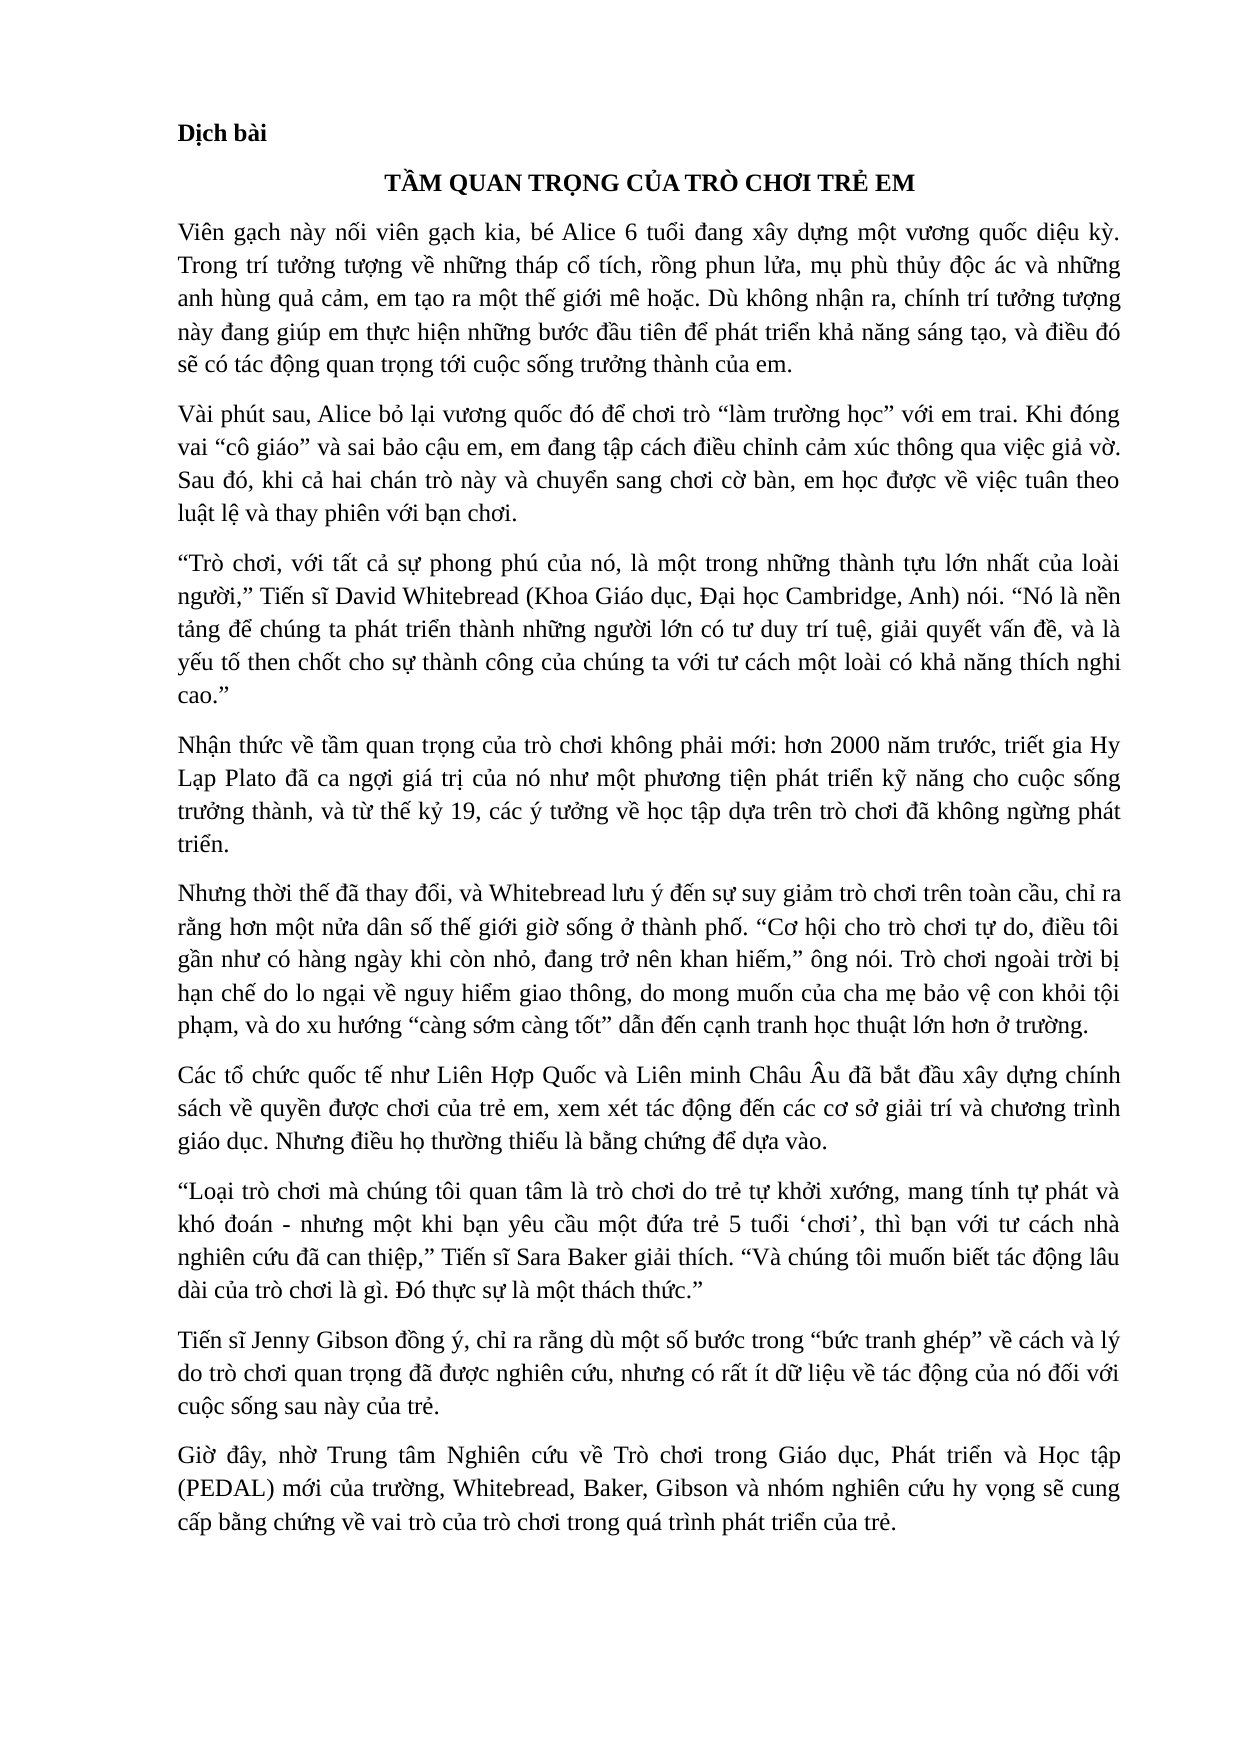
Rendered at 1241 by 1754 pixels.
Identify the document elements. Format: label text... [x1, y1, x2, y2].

text Các tổ chức quốc tế như Liên Hợp Quốc và Liên minh Châu Âu đã bắt đầu xây dựng chính sách về quyền được chơi của trẻ em, xem xét tác động đến các cơ sở giải trí và chương trình giáo dục. Nhưng điều họ thường thiếu là bằng chứng để dựa vào. [177, 1060, 1122, 1155]
text Nhận thức về tầm quan trọng của trò chơi không phải mới: hơn 2000 năm trước, triết gia Hy Lạp Plato đã ca ngợi giá trị của nó như một phương tiện phát triển kỹ năng cho cuộc sống trưởng thành, và từ thế kỷ 19, các ý tưởng về học tập dựa trên trò chơi đã không ngừng phát triển. [177, 730, 1122, 858]
text Dịch bài [177, 118, 1122, 147]
text TẦM QUAN TRỌNG CỦA TRÒ CHƠI TRẺ EM [177, 168, 1122, 197]
text Tiến sĩ Jenny Gibson đồng ý, chỉ ra rằng dù một số bước trong “bức tranh ghép” về cách và lý do trò chơi quan trọng đã được nghiên cứu, nhưng có rất ít dữ liệu về tác động của nó đối với cuộc sống sau này của trẻ. [177, 1325, 1122, 1419]
text Giờ đây, nhờ Trung tâm Nghiên cứu về Trò chơi trong Giáo dục, Phát triển và Học tập (PEDAL) mới của trường, Whitebread, Baker, Gibson và nhóm nghiên cứu hy vọng sẽ cung cấp bằng chứng về vai trò của trò chơi trong quá trình phát triển của trẻ. [177, 1441, 1122, 1535]
text “Loại trò chơi mà chúng tôi quan tâm là trò chơi do trẻ tự khởi xướng, mang tính tự phát và khó đoán - nhưng một khi bạn yêu cầu một đứa trẻ 5 tuổi ‘chơi’, thì bạn với tư cách nhà nghiên cứu đã can thiệp,” Tiến sĩ Sara Baker giải thích. “Và chúng tôi muốn biết tác động lâu dài của trò chơi là gì. Đó thực sự là một thách thức.” [177, 1176, 1122, 1304]
text “Trò chơi, với tất cả sự phong phú của nó, là một trong những thành tựu lớn nhất của loài người,” Tiến sĩ David Whitebread (Khoa Giáo dục, Đại học Cambridge, Anh) nói. “Nó là nền tảng để chúng ta phát triển thành những người lớn có tư duy trí tuệ, giải quyết vấn đề, và là yếu tố then chốt cho sự thành công của chúng ta với tư cách một loài có khả năng thích nghi cao.” [177, 548, 1122, 709]
text Viên gạch này nối viên gạch kia, bé Alice 6 tuổi đang xây dựng một vương quốc diệu kỳ. Trong trí tưởng tượng về những tháp cổ tích, rồng phun lửa, mụ phù thủy độc ác và những anh hùng quả cảm, em tạo ra một thế giới mê hoặc. Dù không nhận ra, chính trí tưởng tượng này đang giúp em thực hiện những bước đầu tiên để phát triển khả năng sáng tạo, và điều đó sẽ có tác động quan trọng tới cuộc sống trưởng thành của em. [177, 217, 1122, 378]
text Vài phút sau, Alice bỏ lại vương quốc đó để chơi trò “làm trường học” với em trai. Khi đóng vai “cô giáo” và sai bảo cậu em, em đang tập cách điều chỉnh cảm xúc thông qua việc giả vờ. Sau đó, khi cả hai chán trò này và chuyển sang chơi cờ bàn, em học được về việc tuân theo luật lệ và thay phiên với bạn chơi. [177, 399, 1122, 527]
text Nhưng thời thế đã thay đổi, và Whitebread lưu ý đến sự suy giảm trò chơi trên toàn cầu, chỉ ra rằng hơn một nửa dân số thế giới giờ sống ở thành phố. “Cơ hội cho trò chơi tự do, điều tôi gần như có hàng ngày khi còn nhỏ, đang trở nên khan hiếm,” ông nói. Trò chơi ngoài trời bị hạn chế do lo ngại về nguy hiểm giao thông, do mong muốn của cha mẹ bảo vệ con khỏi tội phạm, và do xu hướng “càng sớm càng tốt” dẫn đến cạnh tranh học thuật lớn hơn ở trường. [177, 878, 1122, 1039]
